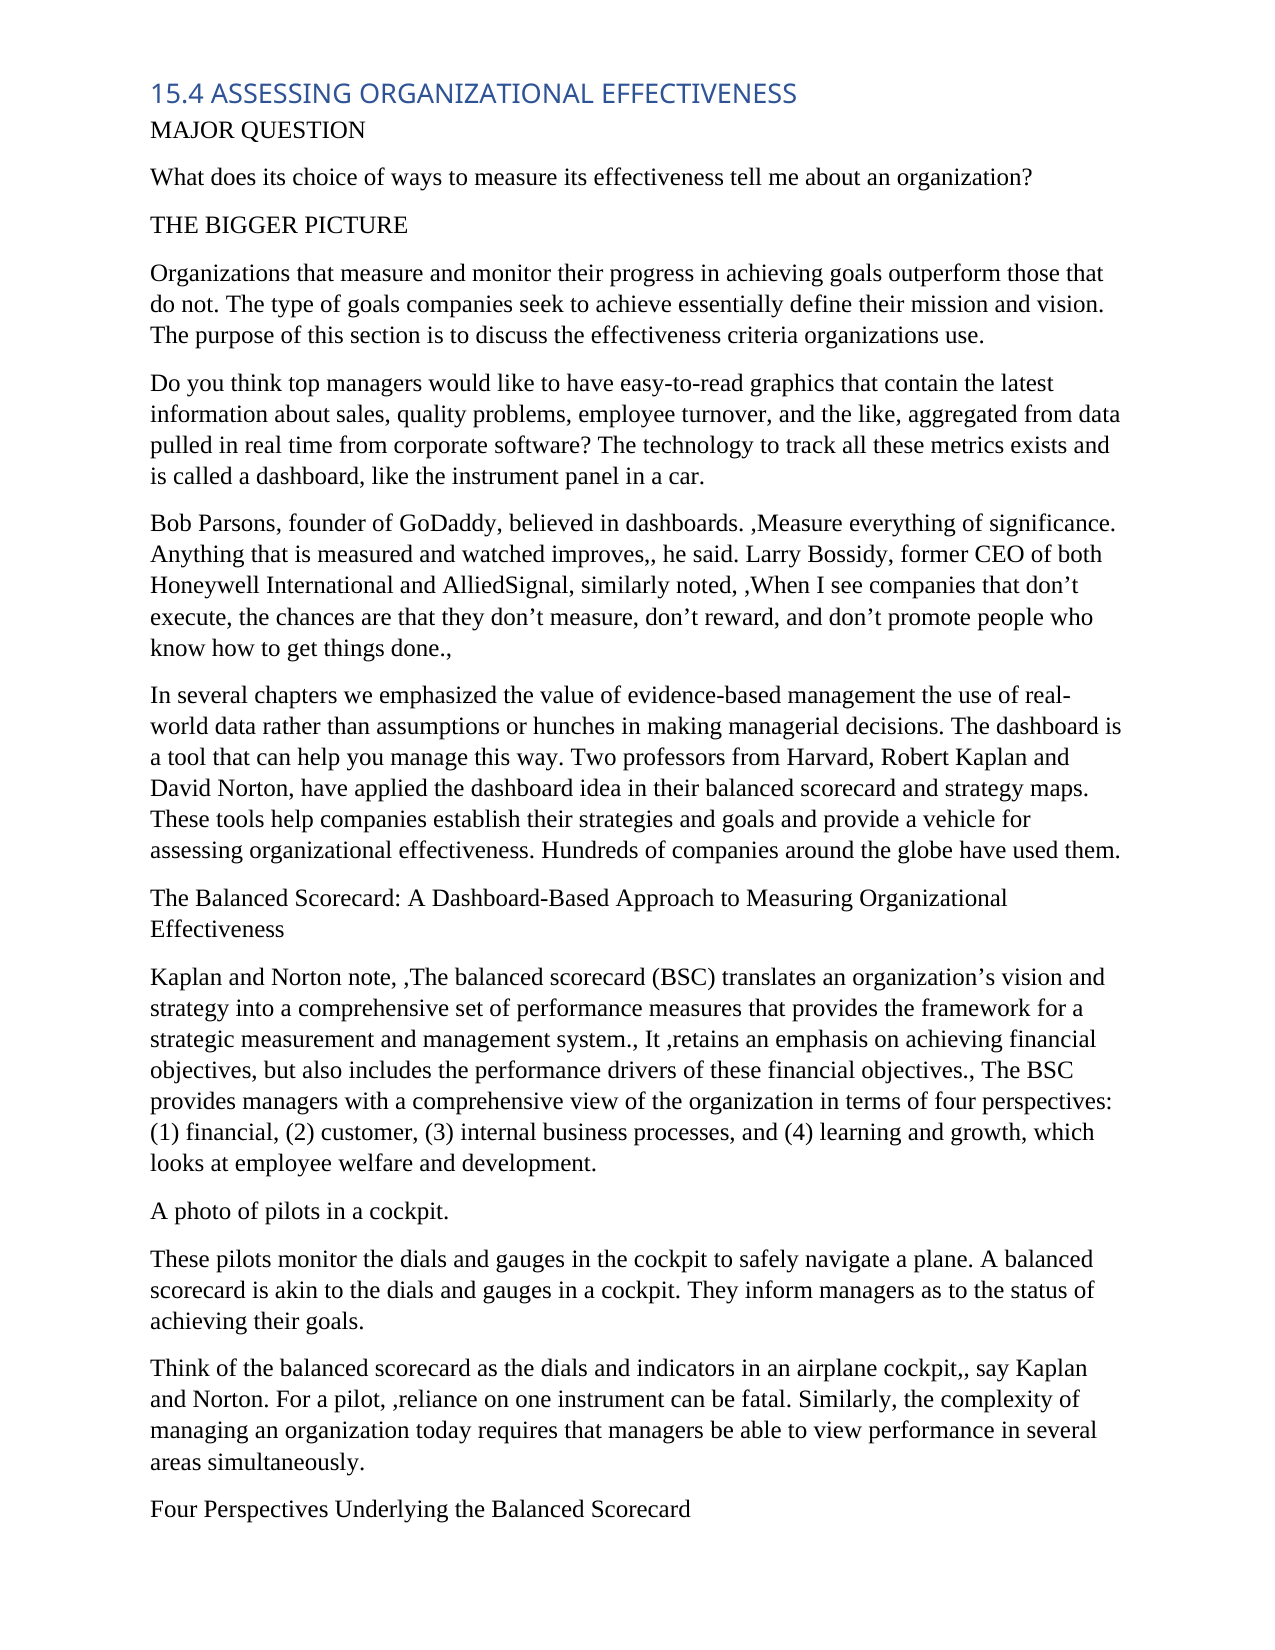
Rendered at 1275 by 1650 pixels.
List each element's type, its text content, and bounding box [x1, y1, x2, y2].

text Four Perspectives Underlying the Balanced Scorecard [150, 1494, 1125, 1523]
text Bob Parsons, founder of GoDaddy, believed in dashboards. ,Measure everything of significance. Anything that is measured and watched improves,, he said. Larry Bossidy, former CEO of both Honeywell International and AlliedSignal, similarly noted, ,When I see companies that don’t execute, the chances are that they don’t measure, don’t reward, and don’t promote people who know how to get things done., [150, 508, 1125, 661]
text Do you think top managers would like to have easy-to-read graphics that contain the latest information about sales, quality problems, employee turnover, and the like, aggregated from data pulled in real time from corporate software? The technology to track all these metrics exists and is called a dashboard, like the instrument panel in a car. [150, 368, 1125, 489]
text Kaplan and Norton note, ,The balanced scorecard (BSC) translates an organization’s vision and strategy into a comprehensive set of performance measures that provides the framework for a strategic measurement and management system., It ,retains an emphasis on achieving financial objectives, but also includes the performance drivers of these financial objectives., The BSC provides managers with a comprehensive view of the organization in terms of four perspectives: (1) financial, (2) customer, (3) internal business processes, and (4) learning and growth, which looks at employee welfare and development. [150, 962, 1125, 1177]
text Organizations that measure and monitor their progress in achieving goals outperform those that do not. The type of goals companies seek to achieve essentially define their mission and vision. The purpose of this section is to discuss the effectiveness criteria organizations use. [150, 258, 1125, 349]
text Think of the balanced scorecard as the dials and indicators in an airplane cockpit,, say Kaplan and Norton. For a pilot, ,reliance on one instrument can be fatal. Similarly, the complexity of managing an organization today requires that managers be able to view performance in several areas simultaneously. [150, 1353, 1125, 1475]
subtitle 15.4 ASSESSING ORGANIZATIONAL EFFECTIVENESS [150, 75, 1125, 112]
text In several chapters we emphasized the value of evidence-based management the use of real-world data rather than assumptions or hunches in making managerial decisions. The dashboard is a tool that can help you manage this way. Two professors from Harvard, Robert Kaplan and David Norton, have applied the dashboard idea in their balanced scorecard and strategy maps. These tools help companies establish their strategies and goals and provide a vehicle for assessing organizational effectiveness. Hundreds of companies around the globe have used them. [150, 680, 1125, 864]
text A photo of pilots in a cockpit. [150, 1196, 1125, 1225]
text These pilots monitor the dials and gauges in the cockpit to safely navigate a plane. A balanced scorecard is akin to the dials and gauges in a cockpit. They inform managers as to the status of achieving their goals. [150, 1244, 1125, 1334]
text The Balanced Scorecard: A Dashboard-Based Approach to Measuring Organizational Effectiveness [150, 883, 1125, 943]
text What does its choice of ways to measure its effectiveness tell me about an organization? [150, 162, 1125, 191]
text THE BIGGER PICTURE [150, 210, 1125, 239]
text MAJOR QUESTION [150, 115, 1125, 143]
